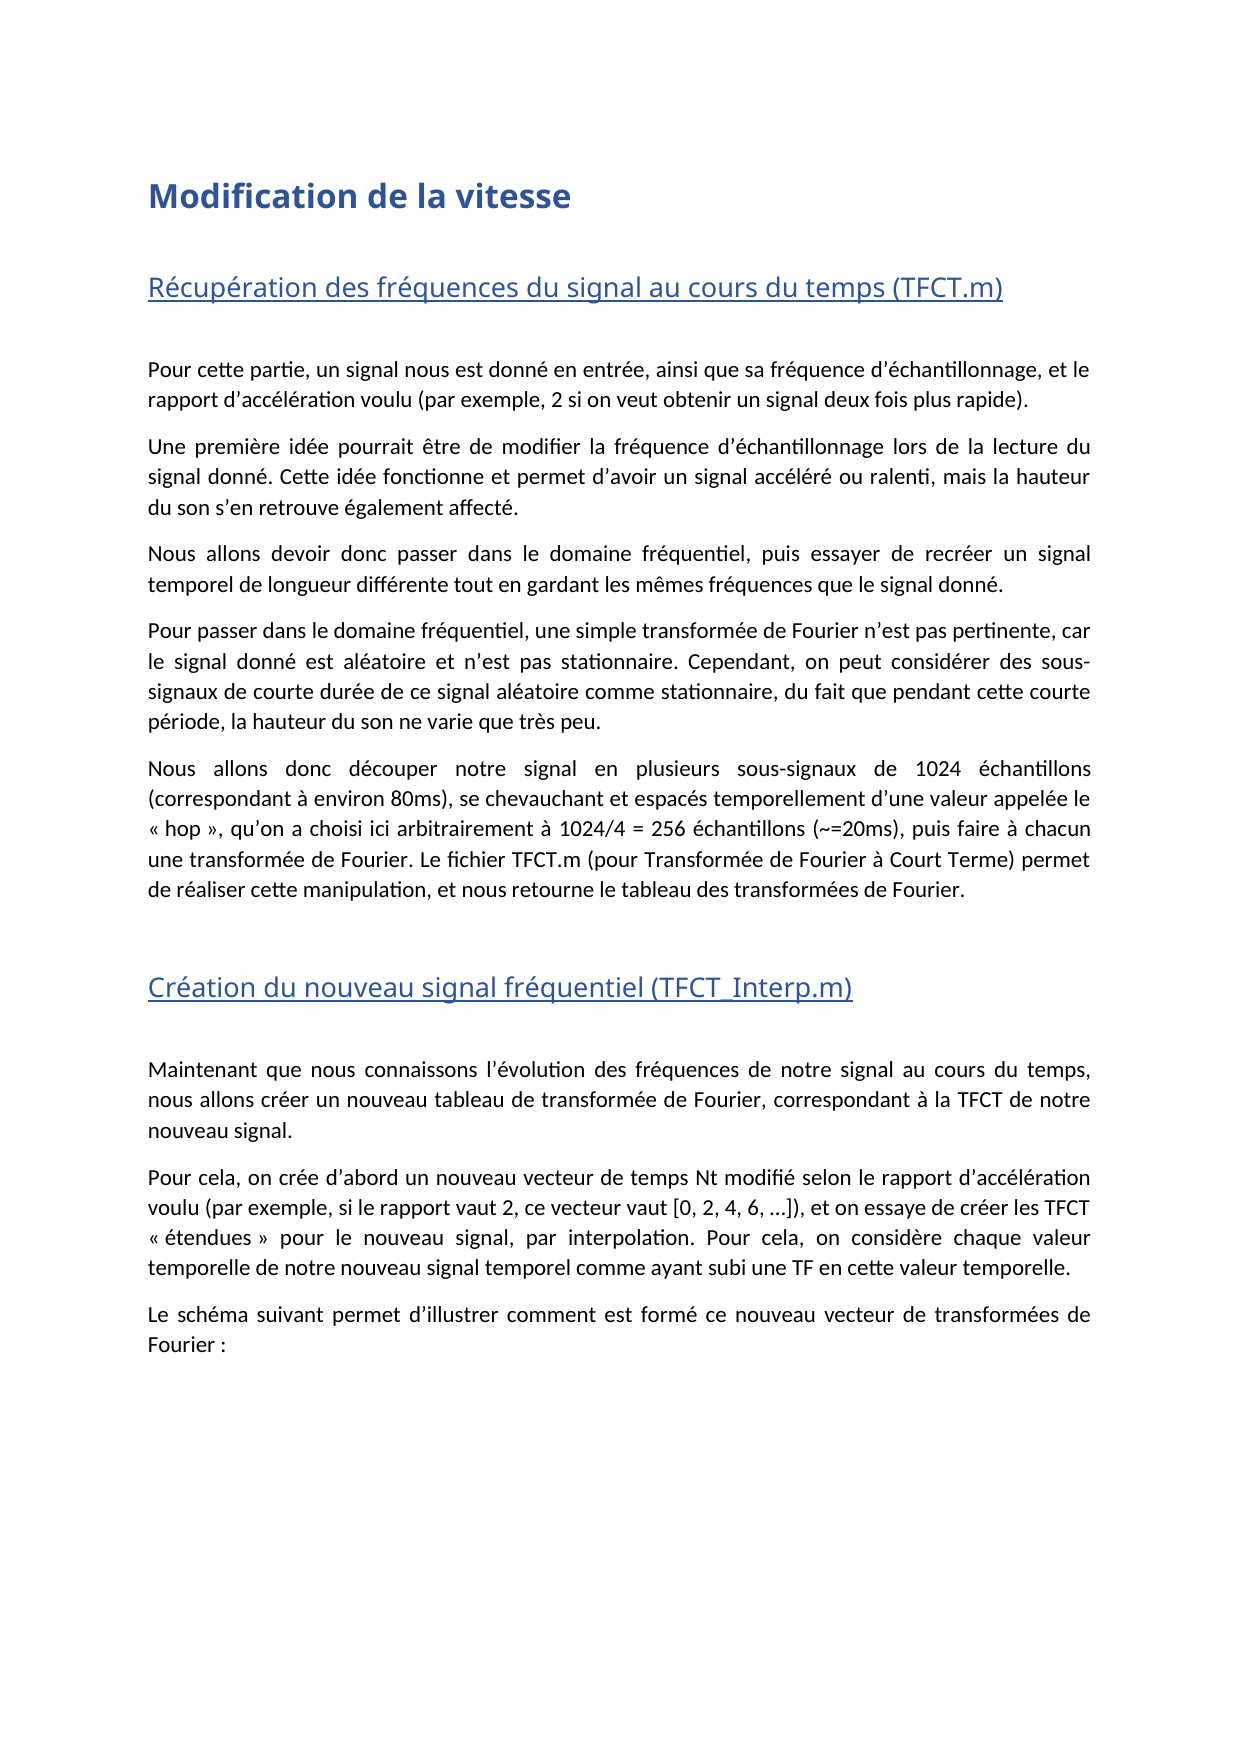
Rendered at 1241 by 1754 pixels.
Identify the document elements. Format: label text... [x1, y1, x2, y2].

text Nous allons donc découper notre signal en plusieurs sous-signaux de 1024 échantillons (correspondant à environ 80ms), se chevauchant et espacés temporellement d’une valeur appelée le « hop », qu’on a choisi ici arbitrairement à 1024/4 = 256 échantillons (~=20ms), puis faire à chacun une transformée de Fourier. Le fichier TFCT.m (pour Transformée de Fourier à Court Terme) permet de réaliser cette manipulation, et nous retourne le tableau des transformées de Fourier. [148, 754, 1093, 903]
text Pour cette partie, un signal nous est donné en entrée, ainsi que sa fréquence d’échantillonnage, et le rapport d’accélération voulu (par exemple, 2 si on veut obtenir un signal deux fois plus rapide). [148, 355, 1093, 413]
text Une première idée pourrait être de modifier la fréquence d’échantillonnage lors de la lecture du signal donné. Cette idée fonctionne et permet d’avoir un signal accéléré ou ralenti, mais la hauteur du son s’en retrouve également affecté. [148, 432, 1093, 521]
text Le schéma suivant permet d’illustrer comment est formé ce nouveau vecteur de transformées de Fourier : [148, 1300, 1093, 1358]
subtitle Récupération des fréquences du signal au cours du temps (TFCT.m) [148, 268, 1093, 305]
text Pour cela, on crée d’abord un nouveau vecteur de temps Nt modifié selon le rapport d’accélération voulu (par exemple, si le rapport vaut 2, ce vecteur vaut [0, 2, 4, 6, …]), et on essaye de créer les TFCT « étendues » pour le nouveau signal, par interpolation. Pour cela, on considère chaque valeur temporelle de notre nouveau signal temporel comme ayant subi une TF en cette valeur temporelle. [148, 1163, 1093, 1281]
text Maintenant que nous connaissons l’évolution des fréquences de notre signal au cours du temps, nous allons créer un nouveau tableau de transformée de Fourier, correspondant à la TFCT de notre nouveau signal. [148, 1055, 1093, 1144]
subtitle Création du nouveau signal fréquentiel (TFCT_Interp.m) [148, 969, 1093, 1006]
subtitle Modification de la vitesse [148, 173, 1093, 218]
text Nous allons devoir donc passer dans le domaine fréquentiel, puis essayer de recréer un signal temporel de longueur différente tout en gardant les mêmes fréquences que le signal donné. [148, 539, 1093, 598]
text Pour passer dans le domaine fréquentiel, une simple transformée de Fourier n’est pas pertinente, car le signal donné est aléatoire et n’est pas stationnaire. Cependant, on peut considérer des sous-signaux de courte durée de ce signal aléatoire comme stationnaire, du fait que pendant cette courte période, la hauteur du son ne varie que très peu. [148, 617, 1093, 735]
